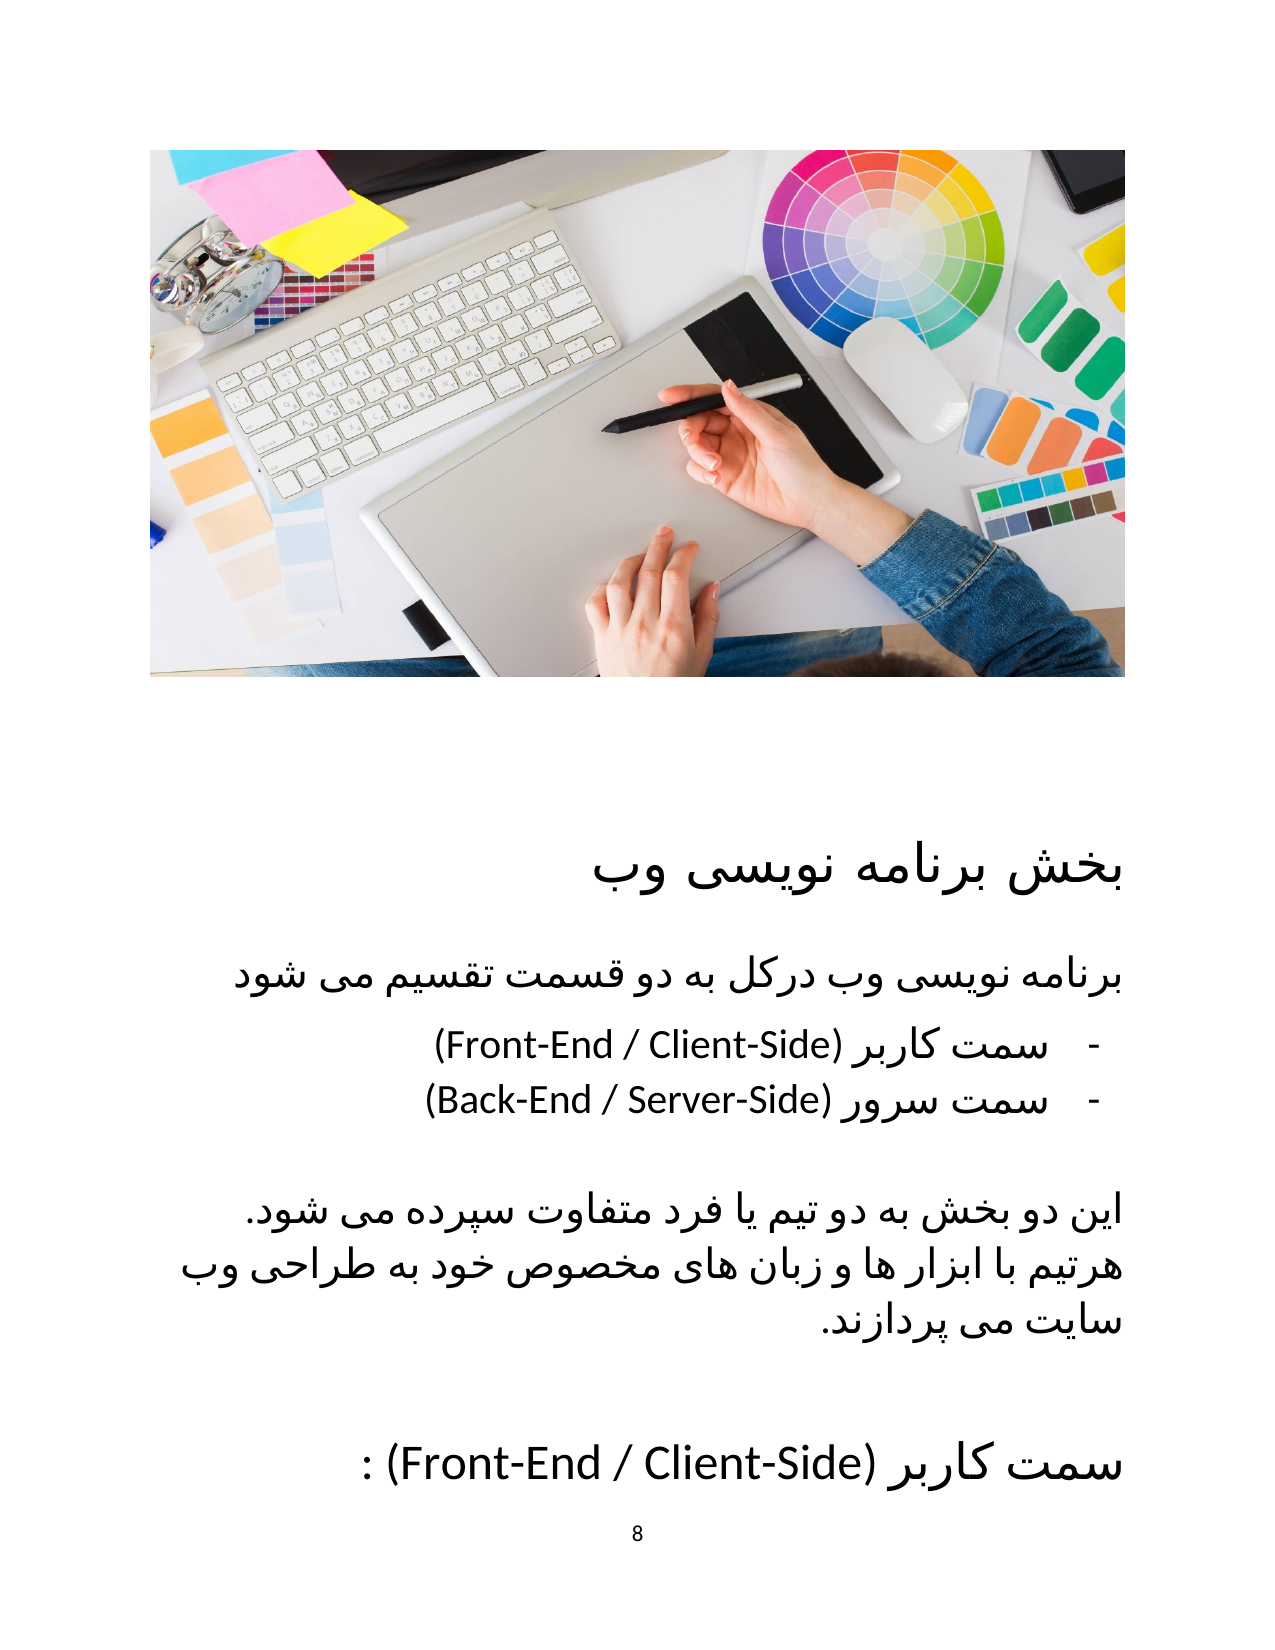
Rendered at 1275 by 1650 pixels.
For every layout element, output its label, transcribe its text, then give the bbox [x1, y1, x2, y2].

list سمت کاربر (Front-End / Client-Side) [150, 1018, 1087, 1069]
subtitle بخش برنامه نویسی وب [150, 832, 1125, 895]
list هرتیم با ابزار ها و زبان های مخصوص خود به طراحی وب سایت می پردازند. [150, 1238, 1125, 1344]
picture [150, 150, 1125, 677]
text برنامه نویسی وب درکل به دو قسمت تقسیم می شود [150, 947, 1125, 998]
list سمت سرور (Back-End / Server-Side) [150, 1073, 1087, 1124]
list این دو بخش به دو تیم یا فرد متفاوت سپرده می شود. [150, 1183, 1125, 1234]
text سمت کاربر (Front-End / Client-Side) : [150, 1431, 1125, 1492]
